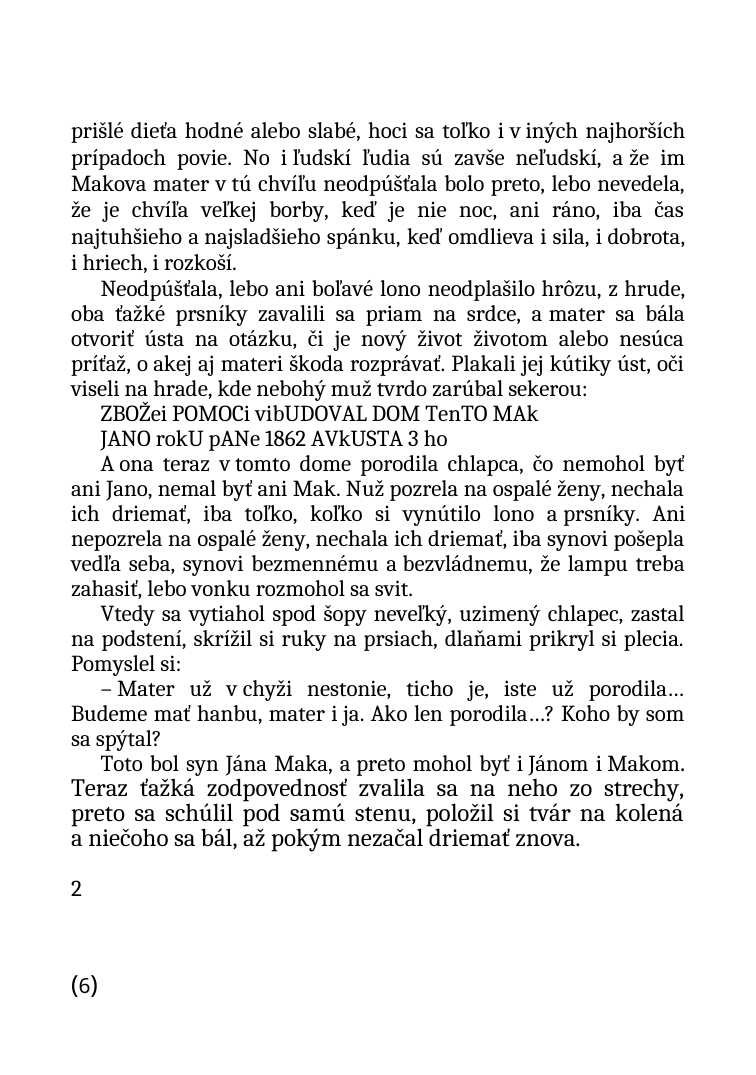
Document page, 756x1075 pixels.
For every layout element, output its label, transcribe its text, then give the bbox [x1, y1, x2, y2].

text ZBOŽei POMOCi vibUDOVAL DOM TenTO MAk [71, 401, 685, 426]
text Vtedy sa vytiahol spod šopy neveľký, uzimený chlapec, zastal na podstení, skrížil si ruky na prsiach, dlaňami prikryl si plecia. Pomyslel si: [71, 601, 685, 676]
text JANO rokU pANe 1862 AVkUSTA 3 ho [71, 426, 685, 451]
text A ona teraz v tomto dome porodila chlapca, čo nemohol byť ani Jano, nemal byť ani Mak. Nuž pozrela na ospalé ženy, nechala ich driemať, iba toľko, koľko si vynútilo lono a prsníky. Ani nepozrela na ospalé ženy, nechala ich driemať, iba synovi pošepla vedľa seba, synovi bezmennému a bezvládnemu, že lampu treba zahasiť, lebo vonku rozmohol sa svit. [71, 451, 685, 601]
text prišlé dieťa hodné alebo slabé, hoci sa toľko i v iných najhorších prípadoch povie. No i ľudskí ľudia sú zavše neľudskí, a že im Makova mater v tú chvíľu neodpúšťala bolo preto, lebo nevedela, že je chvíľa veľkej borby, keď je nie noc, ani ráno, iba čas najtuhšieho a najsladšieho spánku, keď omdlieva i sila, i dobrota, i hriech, i rozkoší. [71, 118, 685, 276]
text – Mater už v chyži nestonie, ticho je, iste už porodila… Budeme mať hanbu, mater i ja. Ako len porodila…? Koho by som sa spýtal? [71, 676, 685, 751]
text Neodpúšťala, lebo ani boľavé lono neodplašilo hrôzu, z hrude, oba ťažké prsníky zavalili sa priam na srdce, a mater sa bála otvoriť ústa na otázku, či je nový život životom alebo nesúca príťaž, o akej aj materi škoda rozprávať. Plakali jej kútiky úst, oči viseli na hrade, kde nebohý muž tvrdo zarúbal sekerou: [71, 276, 685, 401]
text Toto bol syn Jána Maka, a preto mohol byť i Jánom i Makom. Teraz ťažká zodpovednosť zvalila sa na neho zo strechy, preto sa schúlil pod samú stenu, položil si tvár na kolená a niečoho sa bál, až pokým nezačal driemať znova. [71, 751, 685, 851]
text 2 [71, 876, 685, 903]
